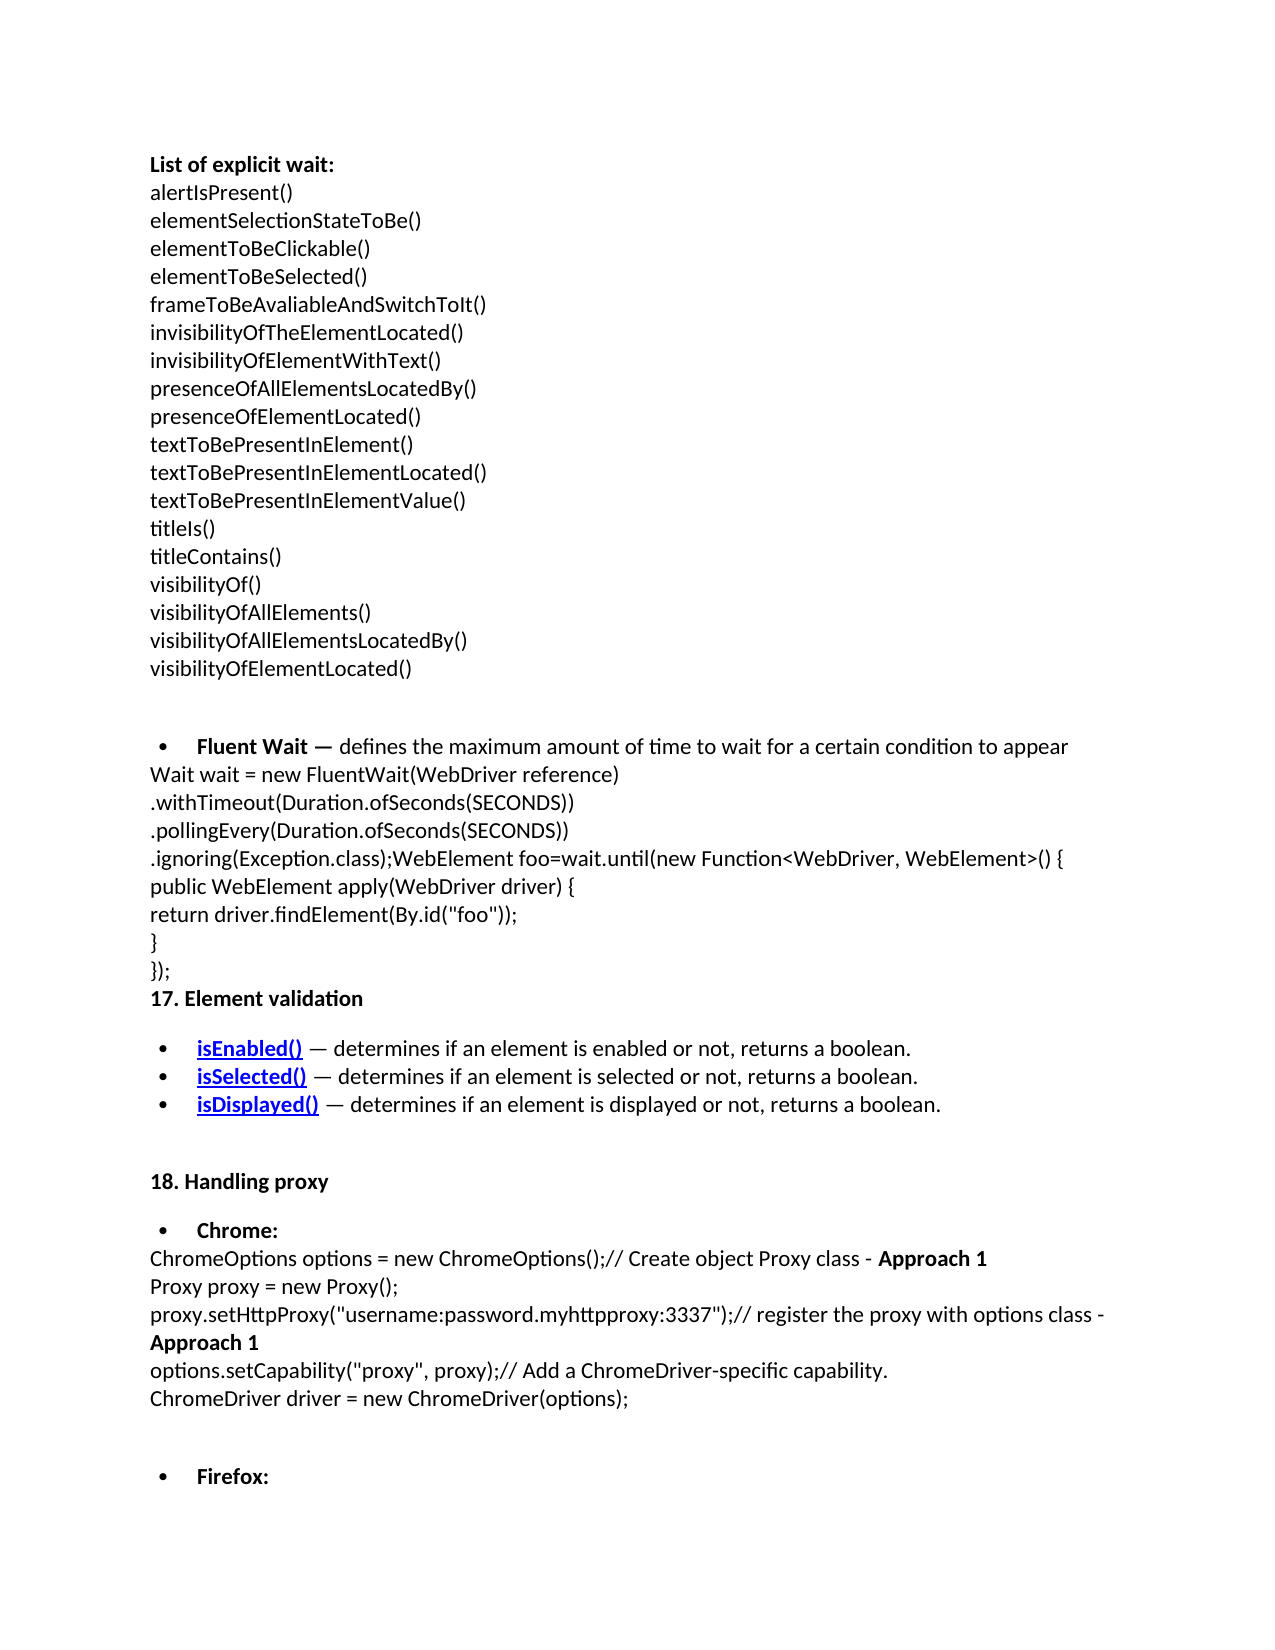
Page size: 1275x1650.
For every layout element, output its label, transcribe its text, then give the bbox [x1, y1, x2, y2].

text List of explicit wait: [150, 150, 1125, 178]
text 17. Element validation [150, 984, 1125, 1013]
list isEnabled() — determines if an element is enabled or not, returns a boolean. [159, 1034, 1125, 1062]
text Wait wait = new FluentWait(WebDriver reference) .withTimeout(Duration.ofSeconds(SECONDS)) .pollingEvery(Duration.ofSeconds(SECONDS)) .ignoring(Exception.class);WebElement foo=wait.until(new Function<WebDriver, WebElement>() { public WebElement apply(WebDriver driver) { return driver.findElement(By.id("foo")); } }); [150, 760, 1125, 984]
list isDisplayed() — determines if an element is displayed or not, returns a boolean. [159, 1090, 1125, 1118]
list Fluent Wait — defines the maximum amount of time to wait for a certain condition to appear [159, 732, 1125, 760]
text alertIsPresent() elementSelectionStateToBe() elementToBeClickable() elementToBeSelected() frameToBeAvaliableAndSwitchToIt() invisibilityOfTheElementLocated() invisibilityOfElementWithText() presenceOfAllElementsLocatedBy() presenceOfElementLocated() textToBePresentInElement() textToBePresentInElementLocated() textToBePresentInElementValue() titleIs() titleContains() visibilityOf() visibilityOfAllElements() visibilityOfAllElementsLocatedBy() visibilityOfElementLocated() [150, 178, 1125, 682]
list Chrome: [159, 1216, 1125, 1244]
list isSelected() — determines if an element is selected or not, returns a boolean. [159, 1062, 1125, 1090]
text 18. Handling proxy [150, 1167, 1125, 1195]
text ChromeOptions options = new ChromeOptions();// Create object Proxy class - Approach 1 Proxy proxy = new Proxy(); proxy.setHttpProxy("username:password.myhttpproxy:3337");// register the proxy with options class - Approach 1 options.setCapability("proxy", proxy);// Add a ChromeDriver-specific capability. ChromeDriver driver = new ChromeDriver(options); [150, 1244, 1125, 1412]
list Firefox: [159, 1462, 1125, 1491]
